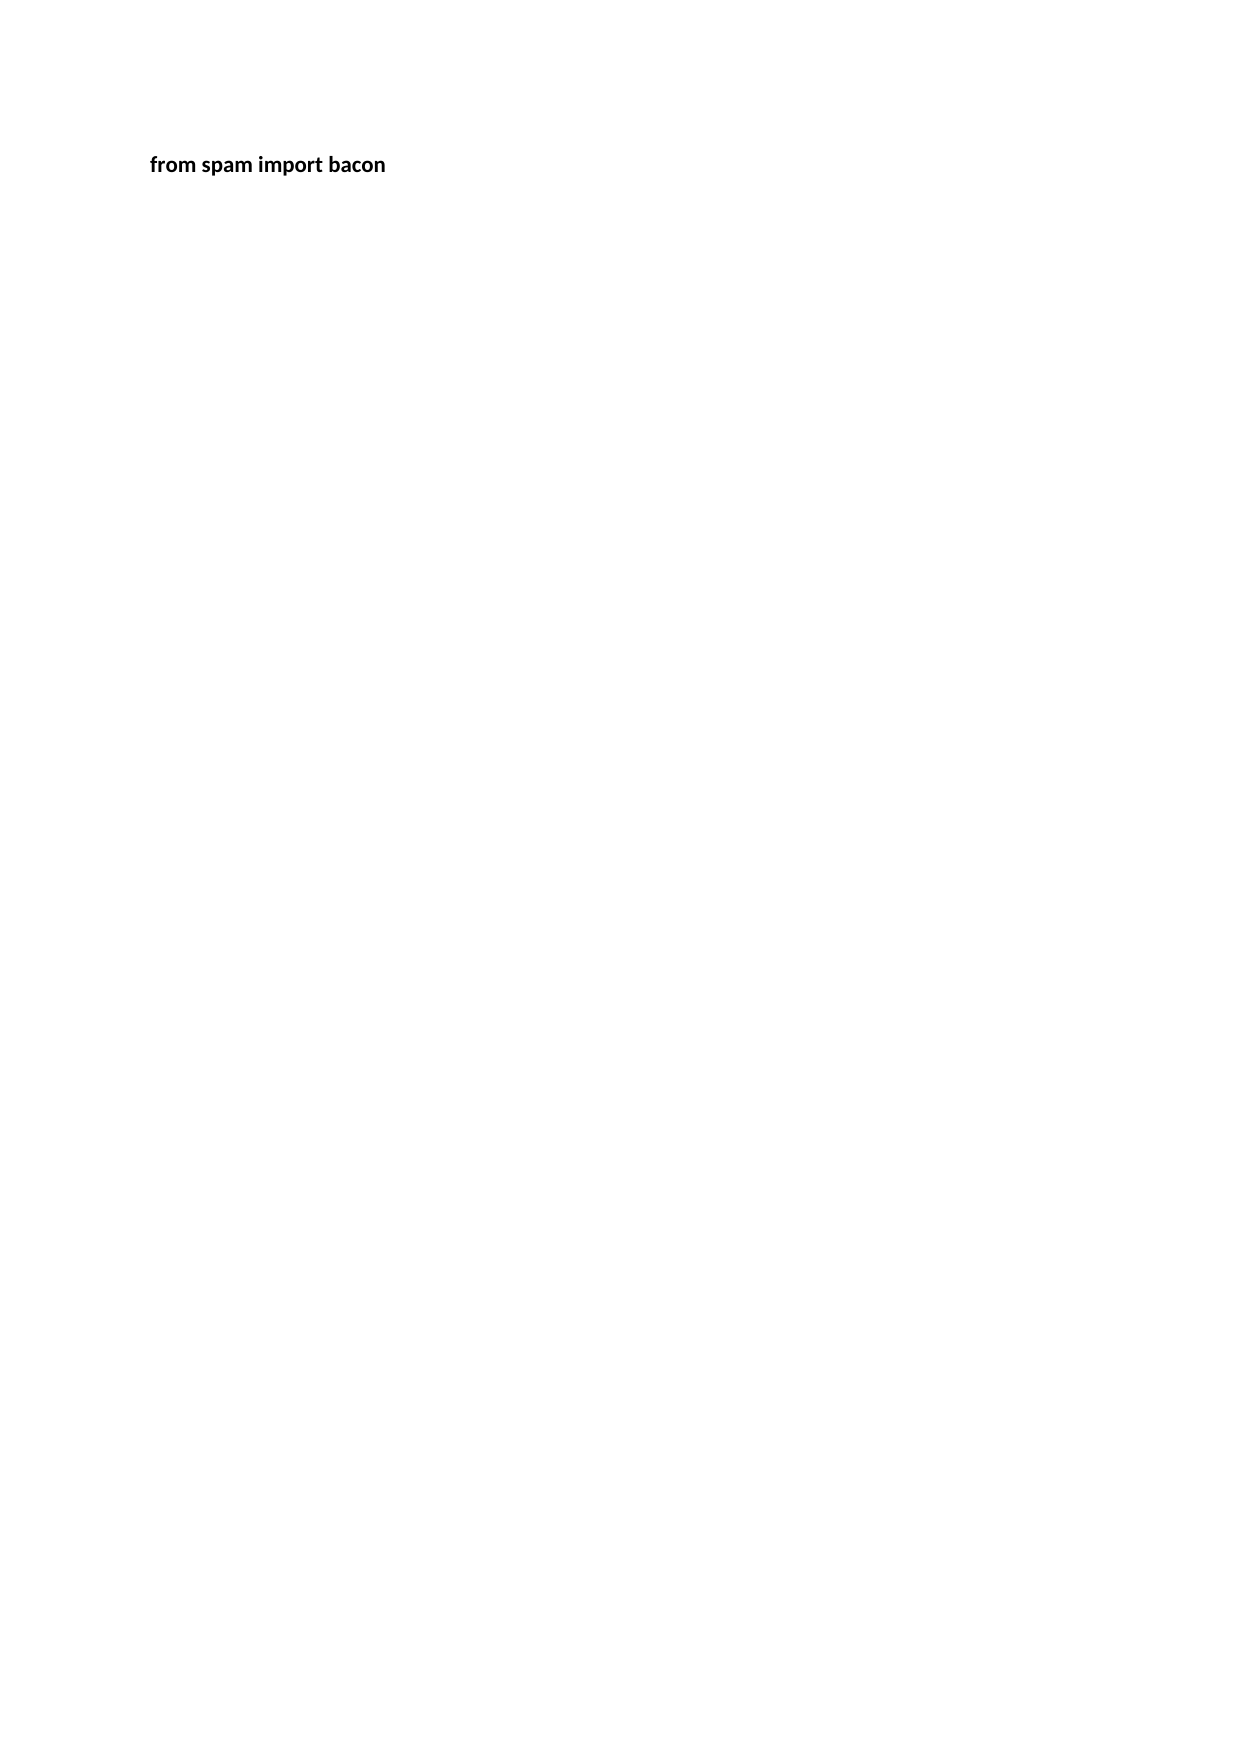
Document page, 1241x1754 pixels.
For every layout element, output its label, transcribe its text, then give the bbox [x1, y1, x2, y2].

text from spam import bacon [150, 150, 1090, 178]
